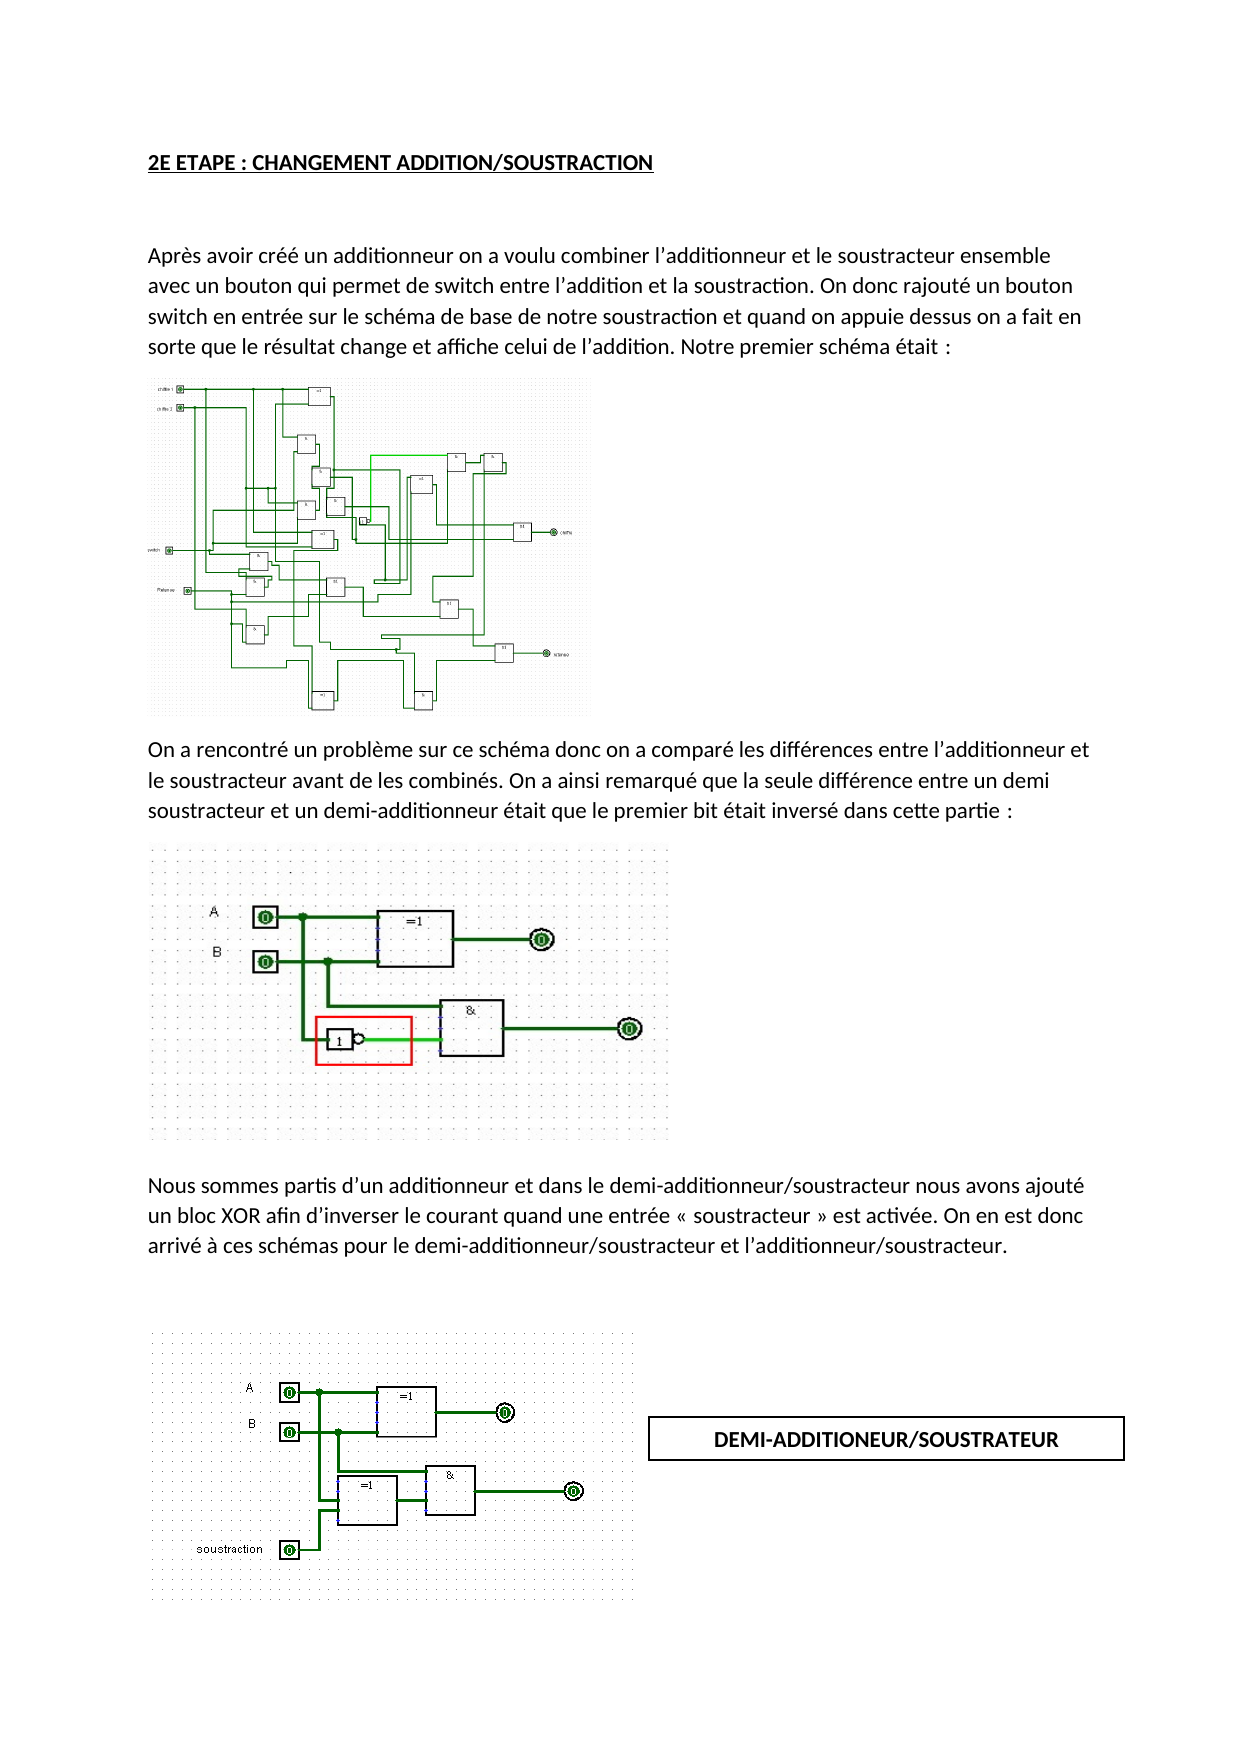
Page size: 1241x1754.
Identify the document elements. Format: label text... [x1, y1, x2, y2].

text Après avoir créé un additionneur on a voulu combiner l’additionneur et le soustracteur ensemble avec un bouton qui permet de switch entre l’addition et la soustraction. On donc rajouté un bouton switch en entrée sur le schéma de base de notre soustraction et quand on appuie dessus on a fait en sorte que le résultat change et affiche celui de l’addition. Notre premier schéma était : [148, 241, 1093, 360]
text Nous sommes partis d’un additionneur et dans le demi-additionneur/soustracteur nous avons ajouté un bloc XOR afin d’inverser le courant quand une entrée « soustracteur » est activée. On en est donc arrivé à ces schémas pour le demi-additionneur/soustracteur et l’additionneur/soustracteur. [148, 1171, 1093, 1259]
picture [147, 842, 675, 1139]
text On a rencontré un problème sur ce schéma donc on a comparé les différences entre l’additionneur et le soustracteur avant de les combinés. On a ainsi remarqué que la seule différence entre un demi soustracteur et un demi-additionneur était que le premier bit était inversé dans cette partie : [148, 736, 1093, 824]
picture [144, 1325, 639, 1606]
text 2E ETAPE : CHANGEMENT ADDITION/SOUSTRACTION [148, 148, 1093, 176]
picture [147, 378, 591, 717]
